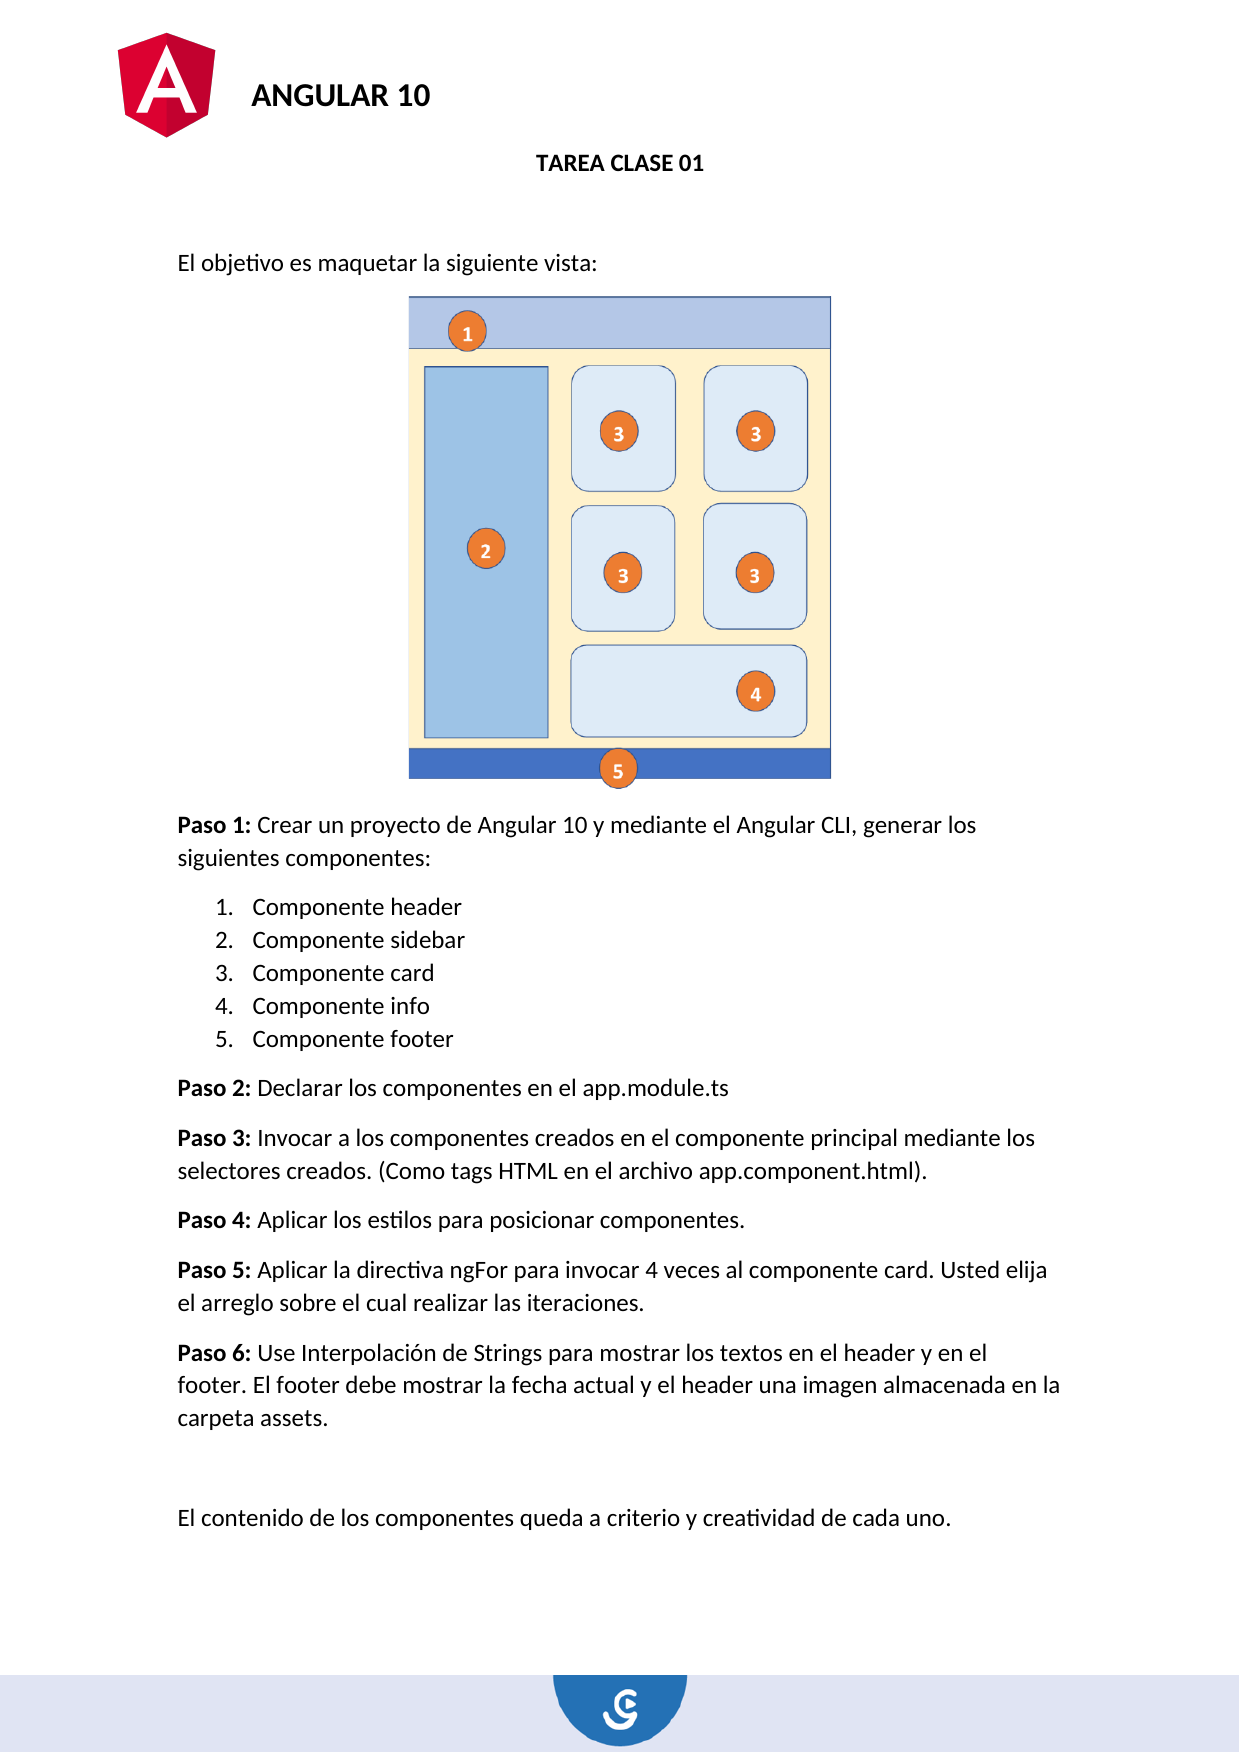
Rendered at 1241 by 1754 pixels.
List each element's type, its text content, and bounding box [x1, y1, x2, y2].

list Componente footer [215, 1023, 1063, 1053]
list Componente card [215, 957, 1063, 988]
text El contenido de los componentes queda a criterio y creatividad de cada uno. [177, 1502, 1063, 1532]
list Componente info [215, 990, 1063, 1021]
text TAREA CLASE 01 [177, 148, 1063, 178]
list Componente header [215, 891, 1063, 922]
text Paso 5: Aplicar la directiva ngFor para invocar 4 veces al componente card. Usted elija el arreglo sobre el cual realizar las iteraciones. [177, 1254, 1063, 1318]
picture [0, 1675, 1239, 1752]
text Paso 2: Declarar los componentes en el app.module.ts [177, 1072, 1063, 1103]
picture [101, 17, 232, 148]
text Paso 1: Crear un proyecto de Angular 10 y mediante el Angular CLI, generar los siguientes componentes: [177, 809, 1063, 872]
text Paso 6: Use Interpolación de Strings para mostrar los textos en el header y en el footer. El footer debe mostrar la fecha actual y el header una imagen almacenada en la carpeta assets. [177, 1337, 1063, 1433]
list Componente sidebar [215, 924, 1063, 955]
text El objetivo es maquetar la siguiente vista: [177, 247, 1063, 277]
picture [408, 296, 832, 790]
text Paso 4: Aplicar los estilos para posicionar componentes. [177, 1204, 1063, 1235]
text Paso 3: Invocar a los componentes creados en el componente principal mediante los selectores creados. (Como tags HTML en el archivo app.component.html). [177, 1122, 1063, 1186]
